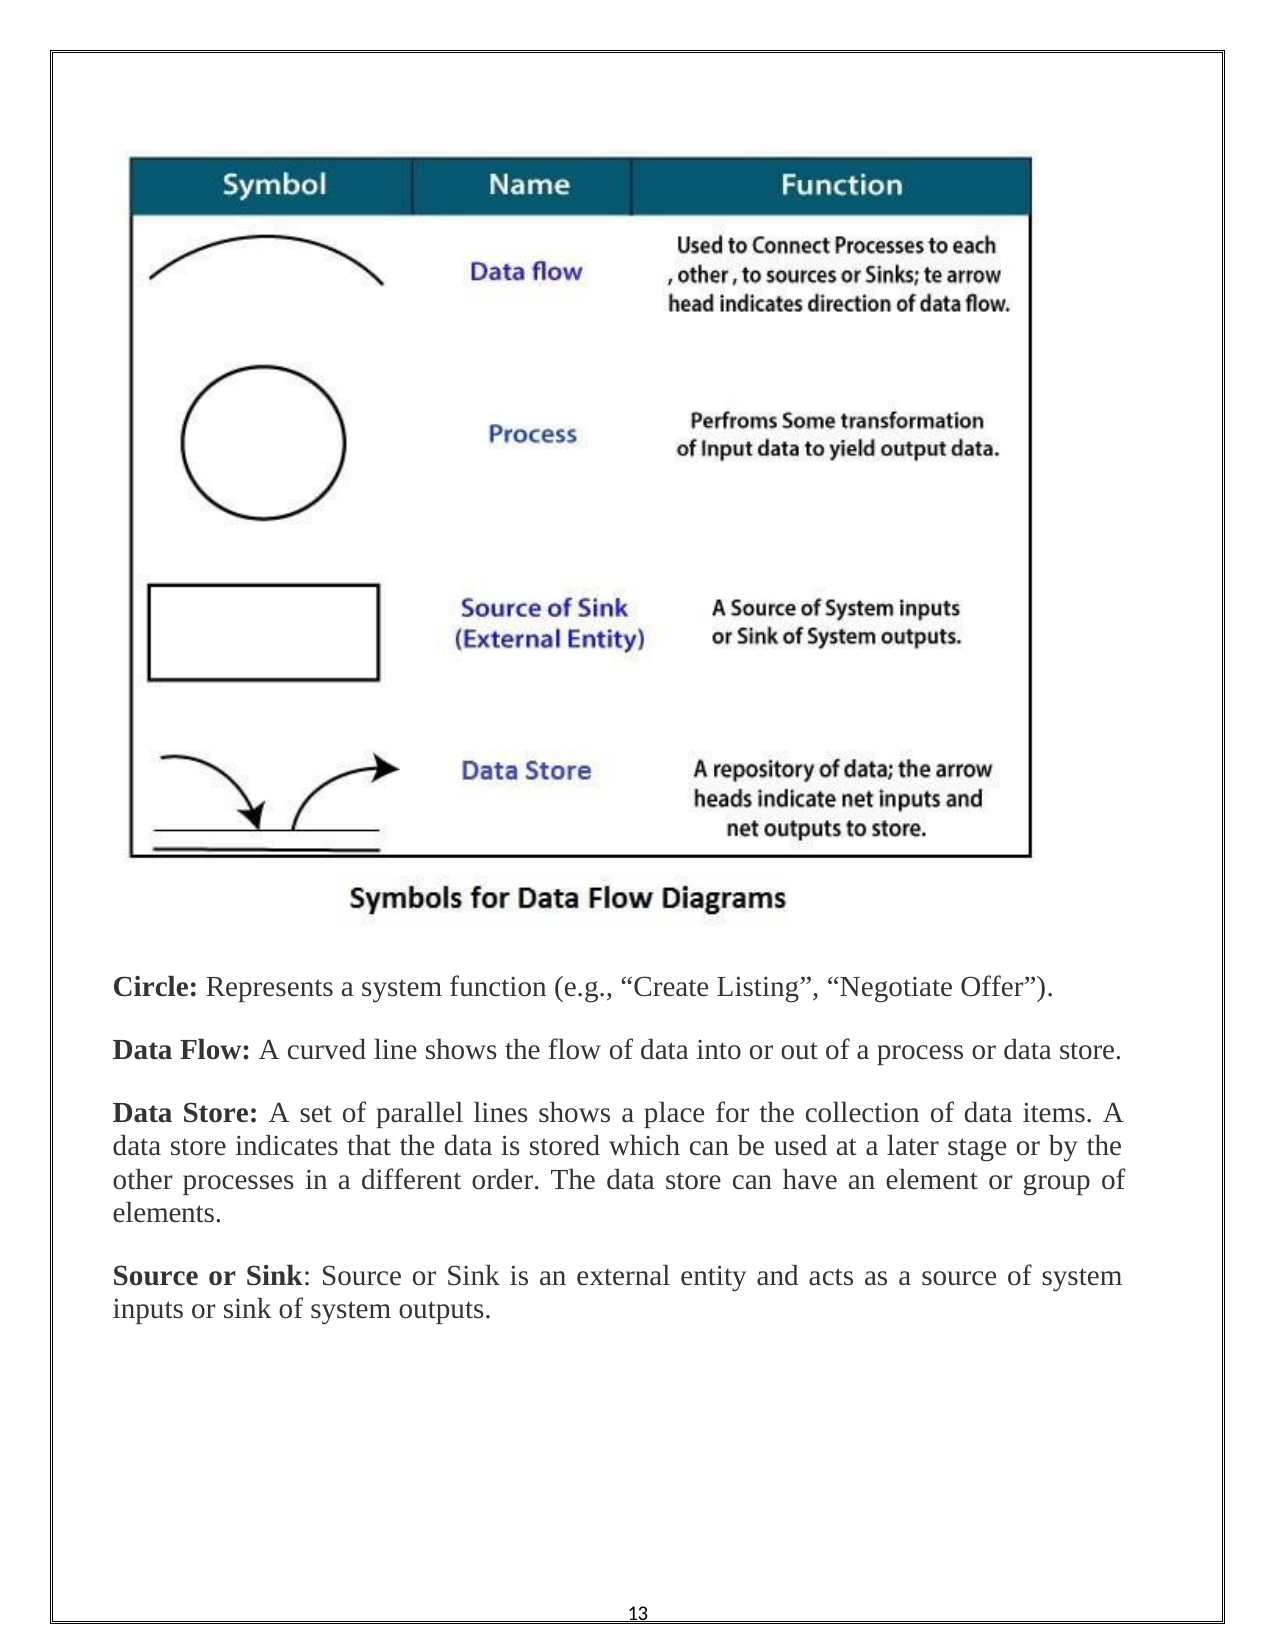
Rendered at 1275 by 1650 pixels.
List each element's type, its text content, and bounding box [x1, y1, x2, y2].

text Data Store: A set of parallel lines shows a place for the collection of data items. A data store indicates that the data is stored which can be used at a later stage or by the other processes in a different order. The data store can have an element or group of elements. [112, 1095, 1125, 1229]
text Circle: Represents a system function (e.g., “Create Listing”, “Negotiate Offer”). [112, 969, 1162, 1003]
text Data Flow: A curved line shows the flow of data into or out of a process or data store. [112, 1032, 1162, 1066]
text Source or Sink: Source or Sink is an external entity and acts as a source of system inputs or sink of system outputs. [112, 1258, 1124, 1325]
picture [112, 150, 1039, 927]
